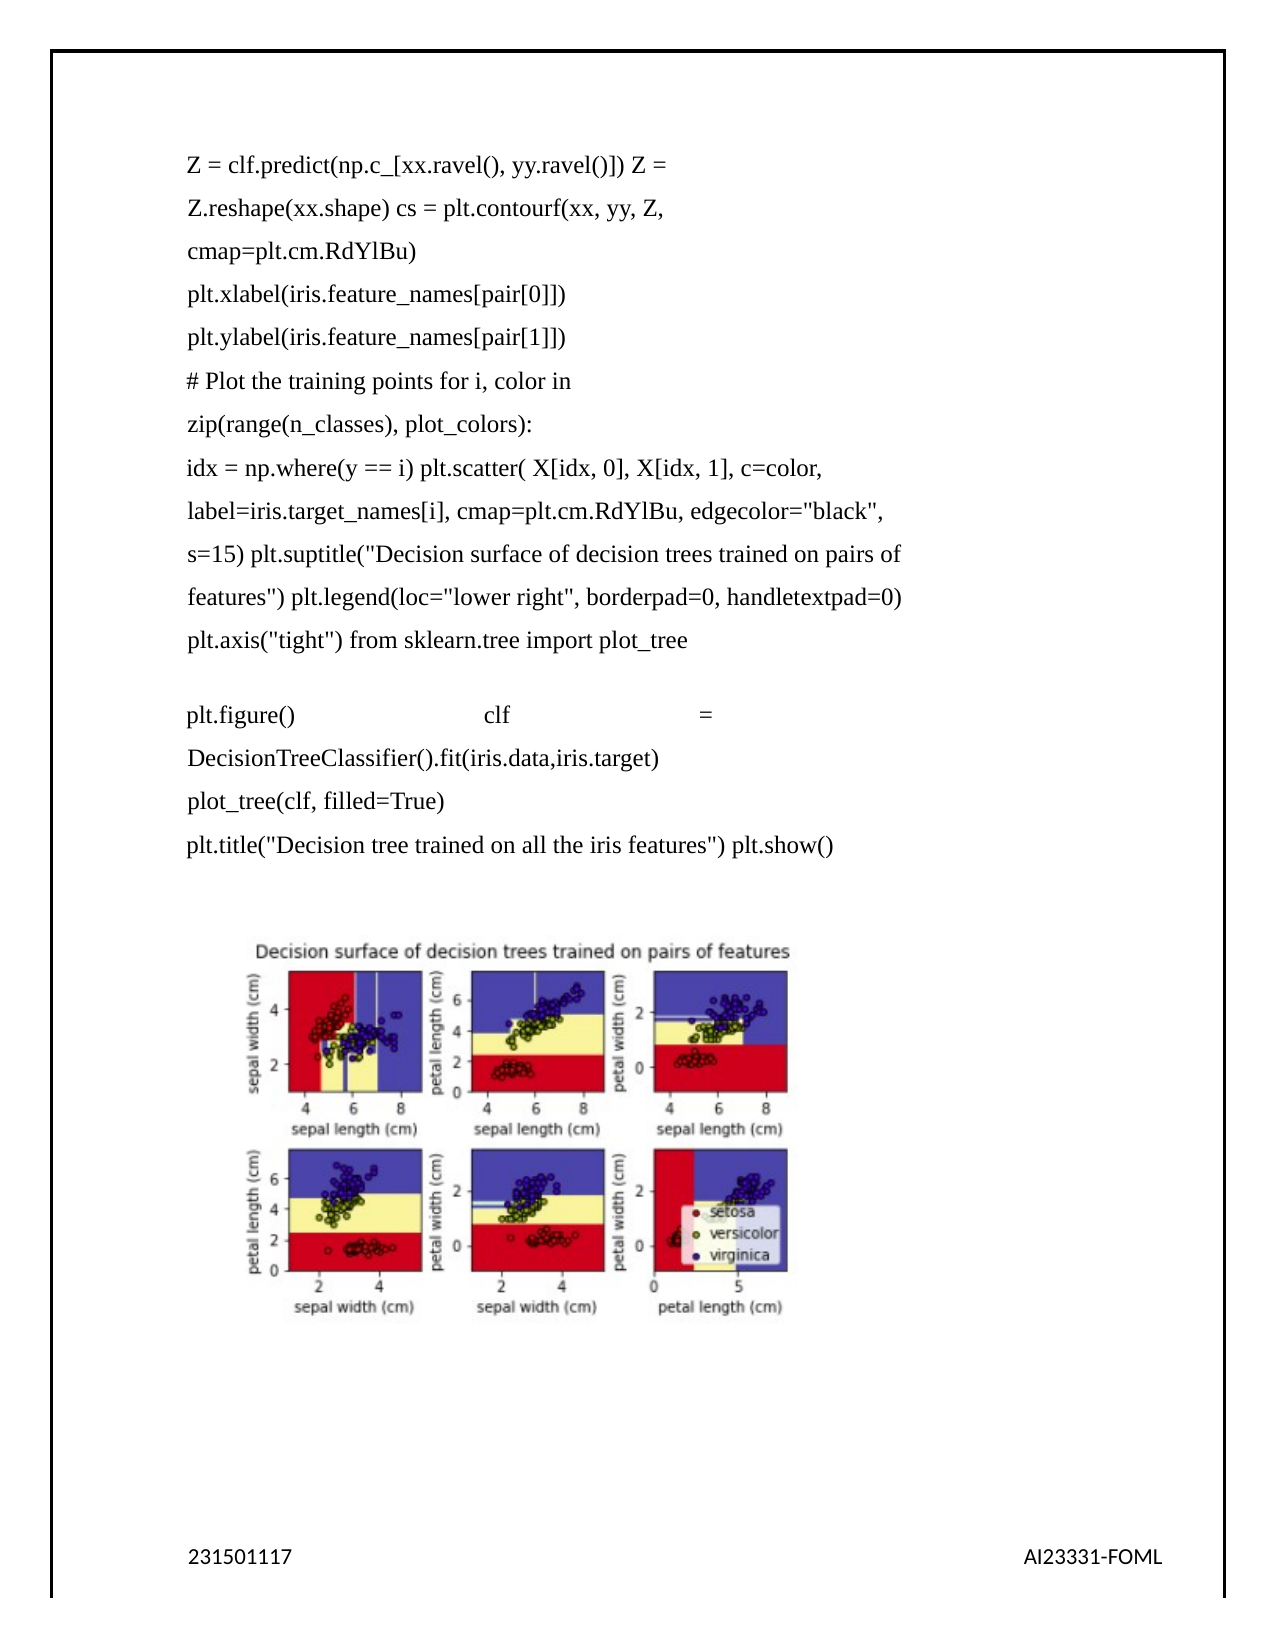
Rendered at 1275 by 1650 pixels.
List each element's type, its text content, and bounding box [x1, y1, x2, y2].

text # Plot the training points for i, color in zip(range(n_classes), plot_colors): [186, 366, 670, 438]
text plt.title("Decision tree trained on all the iris features") plt.show() [186, 830, 834, 858]
text plt.figure() clf = DecisionTreeClassifier().fit(iris.data,iris.target) plot_tree(clf, filled=True) [186, 700, 713, 815]
text Z = clf.predict(np.c_[xx.ravel(), yy.ravel()]) Z = Z.reshape(xx.shape) cs = plt.contourf(xx, yy, Z, cmap=plt.cm.RdYlBu) plt.xlabel(iris.feature_names[pair[0]]) plt.ylabel(iris.feature_names[pair[1]]) [186, 150, 692, 351]
picture [196, 935, 1001, 1371]
text idx = np.where(y == i) plt.scatter( X[idx, 0], X[idx, 1], c=color, label=iris.target_names[i], cmap=plt.cm.RdYlBu, edgecolor="black", s=15) plt.suptitle("Decision surface of decision trees trained on pairs of features") plt.legend(loc="lower right", borderpad=0, handletextpad=0) plt.axis("tight") from sklearn.tree import plot_tree [186, 453, 941, 654]
